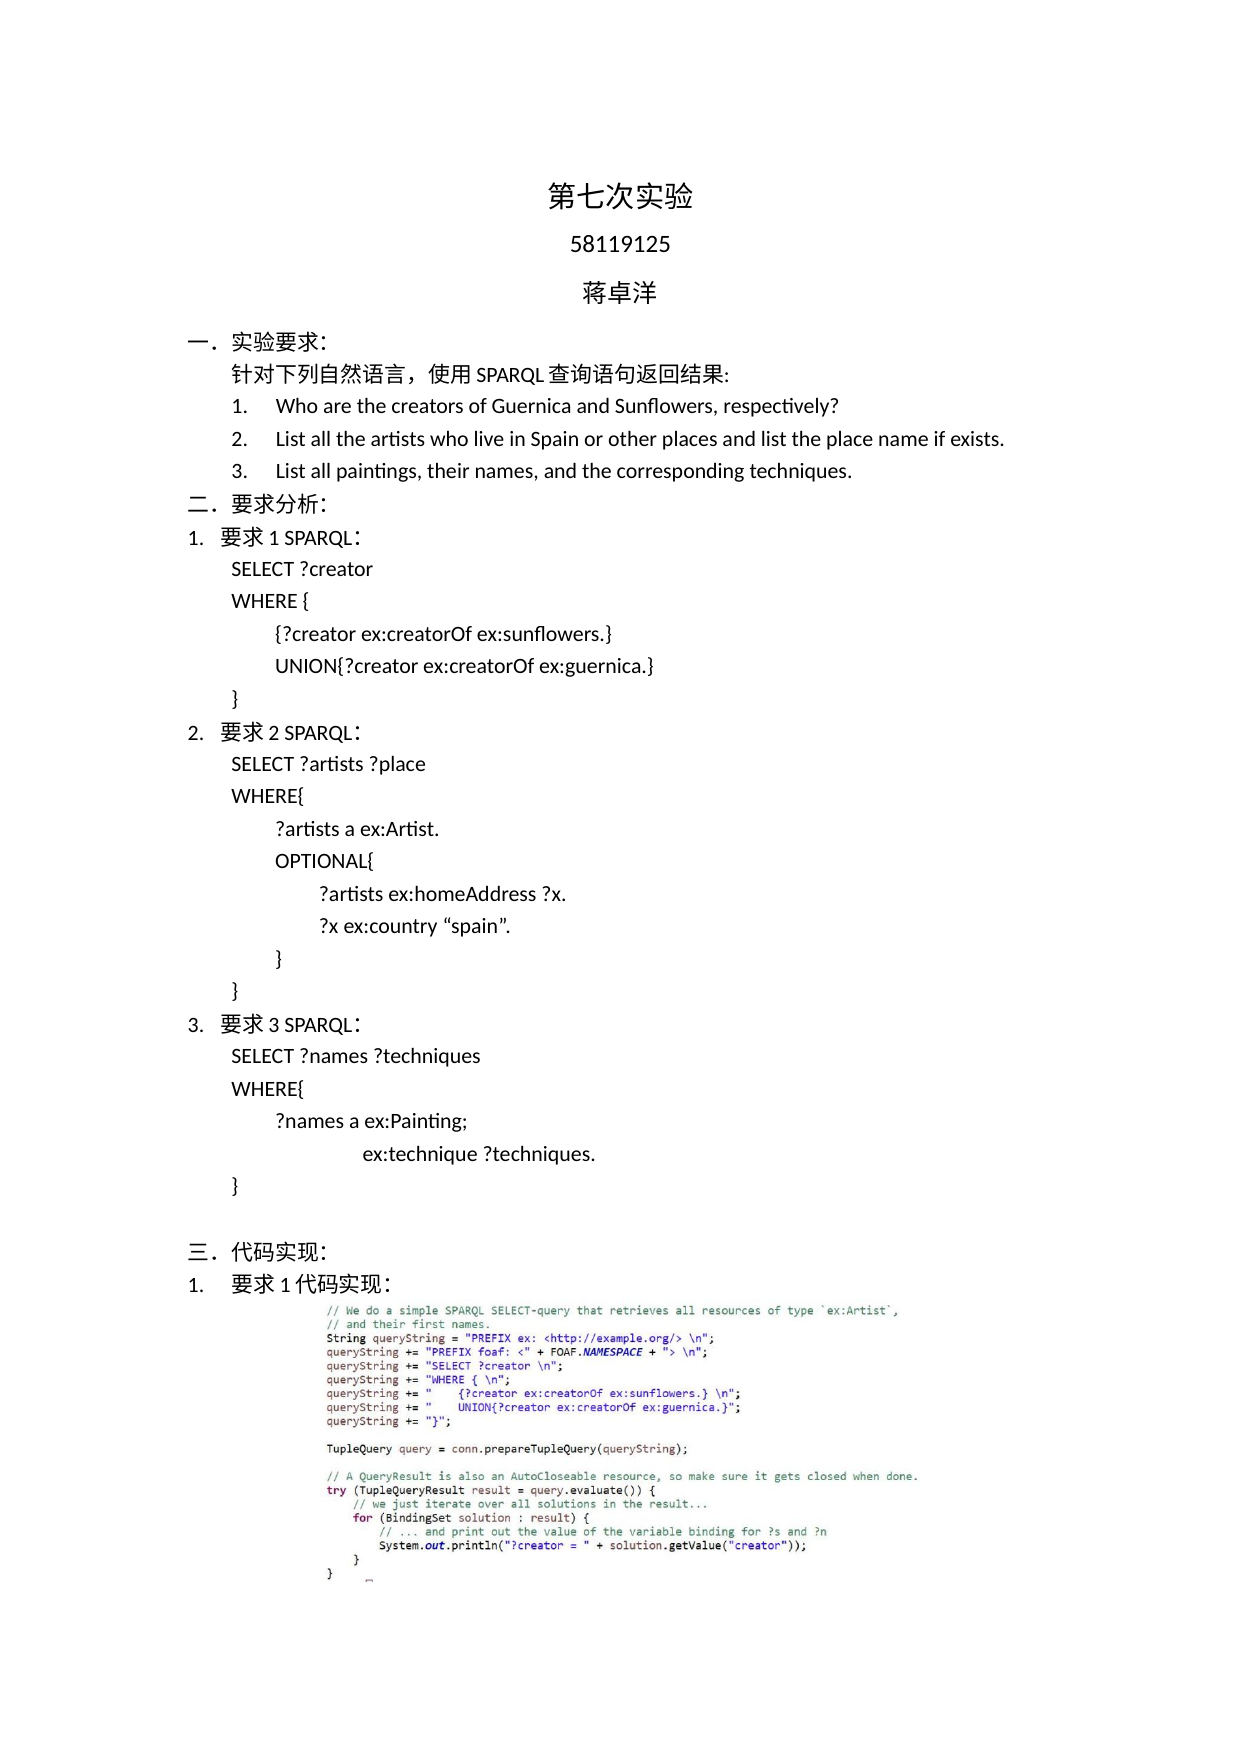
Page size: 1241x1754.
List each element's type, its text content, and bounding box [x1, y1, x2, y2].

list List all paintings, their names, and the corresponding techniques. [231, 454, 1053, 487]
list Who are the creators of Guernica and Sunflowers, respectively? [231, 389, 1053, 422]
list } [231, 942, 1053, 974]
list } [187, 682, 1053, 714]
list } [187, 974, 1053, 1007]
list SELECT ?creator [187, 552, 1053, 584]
list } [187, 1169, 1053, 1202]
list WHERE { [187, 584, 1053, 617]
list 要求1 SPARQL： [187, 519, 1053, 552]
list ex:technique ?techniques. [319, 1137, 1053, 1169]
list List all the artists who live in Spain or other places and list the place name if exists. [231, 422, 1053, 454]
list ?artists a ex:Artist. [231, 812, 1053, 844]
list SELECT ?names ?techniques [187, 1039, 1053, 1072]
list 要求3 SPARQL： [187, 1007, 1053, 1039]
list WHERE{ [187, 1072, 1053, 1104]
list SELECT ?artists ?place [187, 747, 1053, 779]
list OPTIONAL{ [231, 844, 1053, 877]
list UNION{?creator ex:creatorOf ex:guernica.} [231, 649, 1053, 682]
list 要求2 SPARQL： [187, 714, 1053, 747]
list ?artists ex:homeAddress ?x. [275, 877, 1053, 909]
list 58119125 [187, 227, 1053, 259]
list ?names a ex:Painting; [231, 1104, 1053, 1137]
list 要求1代码实现： [187, 1267, 1053, 1299]
list ?x ex:country “spain”. [275, 909, 1053, 942]
list 第七次实验 [187, 162, 1053, 227]
list 实验要求： [187, 324, 1053, 357]
list 代码实现： [187, 1234, 1053, 1267]
list 要求分析： [187, 487, 1053, 519]
list 蒋卓洋 [187, 259, 1053, 324]
picture [310, 1299, 930, 1582]
list {?creator ex:creatorOf ex:sunflowers.} [231, 617, 1053, 649]
list WHERE{ [187, 779, 1053, 812]
list 针对下列自然语言，使用SPARQL查询语句返回结果: [187, 357, 1053, 389]
